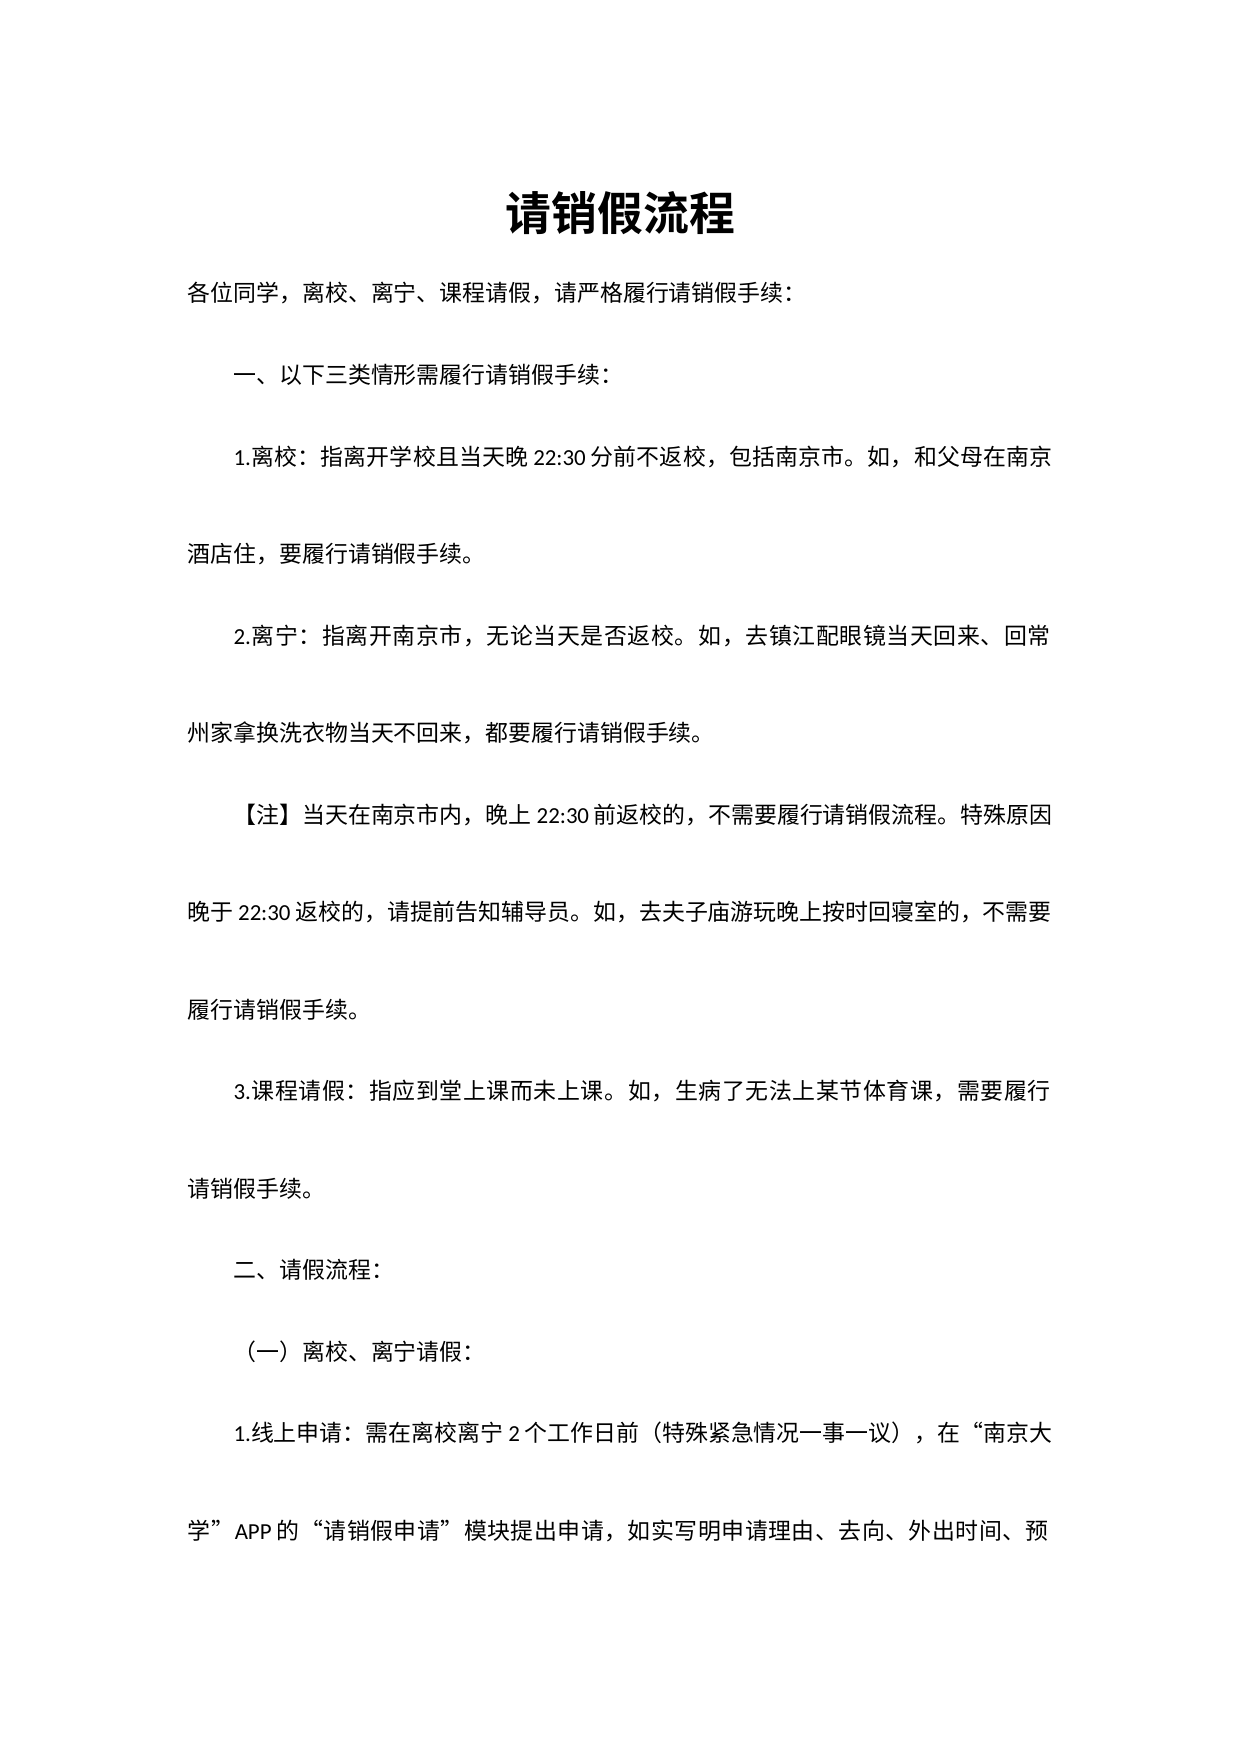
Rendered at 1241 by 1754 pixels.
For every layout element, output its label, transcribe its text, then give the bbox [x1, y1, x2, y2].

text （一）离校、离宁请假： [187, 1318, 1053, 1383]
text 3.课程请假：指应到堂上课而未上课。如，生病了无法上某节体育课，需要履行请销假手续。 [187, 1057, 1053, 1220]
text 各位同学，离校、离宁、课程请假，请严格履行请销假手续： [187, 259, 1053, 324]
text 请销假流程 [187, 162, 1053, 259]
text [187, 1399, 1053, 1562]
text 2.离宁：指离开南京市，无论当天是否返校。如，去镇江配眼镜当天回来、回常州家拿换洗衣物当天不回来，都要履行请销假手续。 [187, 602, 1053, 764]
text 二、请假流程： [187, 1236, 1053, 1301]
text 1.离校：指离开学校且当天晚22:30分前不返校，包括南京市。如，和父母在南京酒店住，要履行请销假手续。 [187, 423, 1053, 585]
text 一、以下三类情形需履行请销假手续： [187, 341, 1053, 406]
text 【注】当天在南京市内，晚上22:30前返校的，不需要履行请销假流程。特殊原因晚于22:30返校的，请提前告知辅导员。如，去夫子庙游玩晚上按时回寝室的，不需要履行请销假手续。 [187, 781, 1053, 1041]
